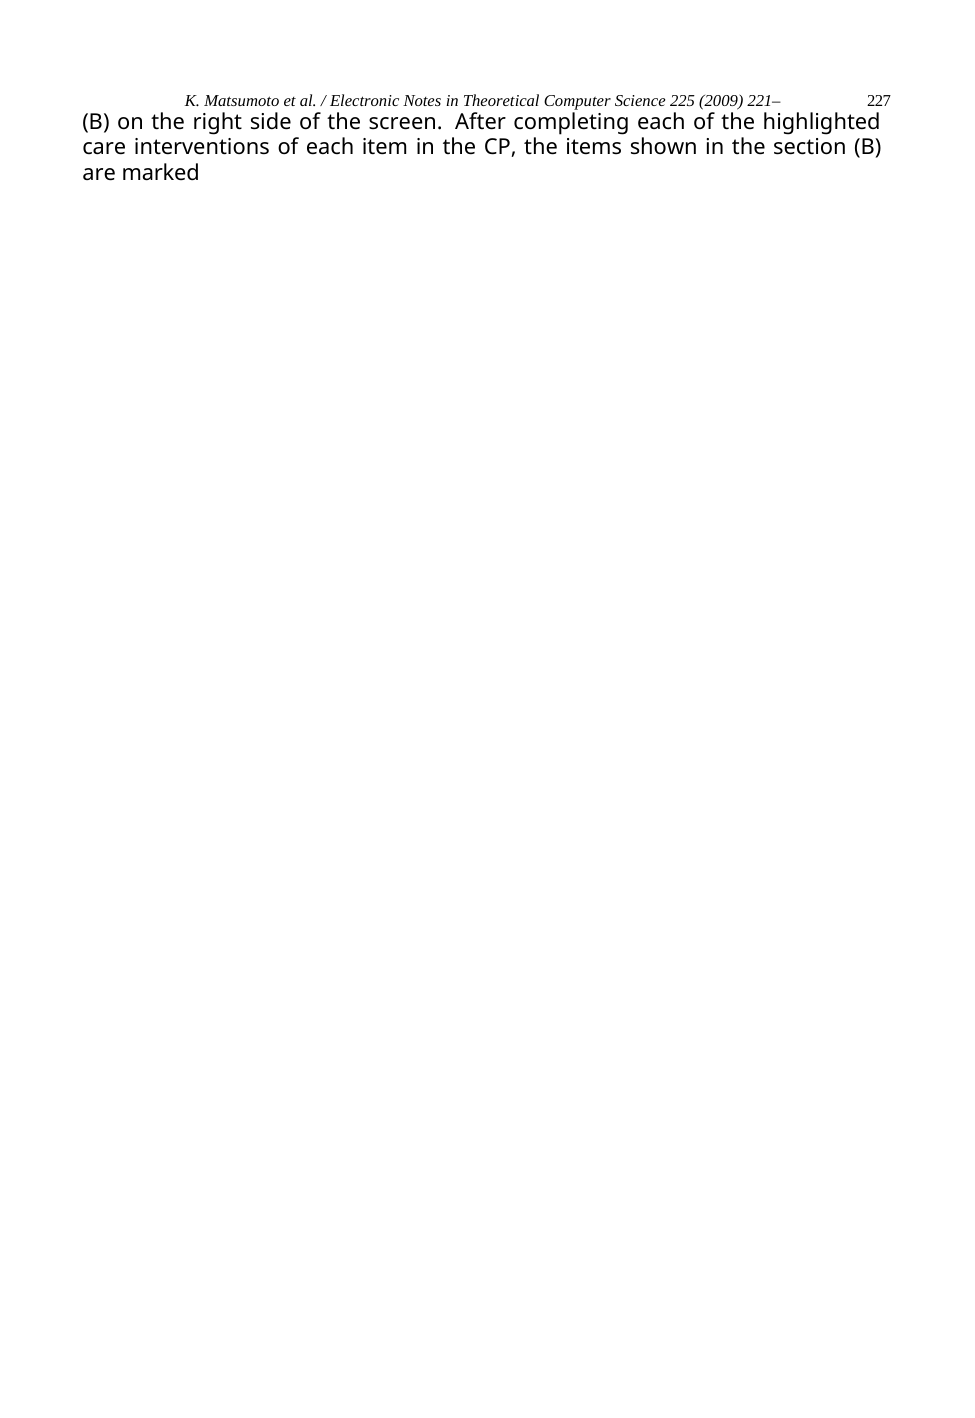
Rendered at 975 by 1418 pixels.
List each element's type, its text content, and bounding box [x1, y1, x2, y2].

text (B) on the right side of the screen. After completing each of the highlighted care interventions of each item in the CP, the items shown in the section (B) are marked [82, 108, 881, 187]
